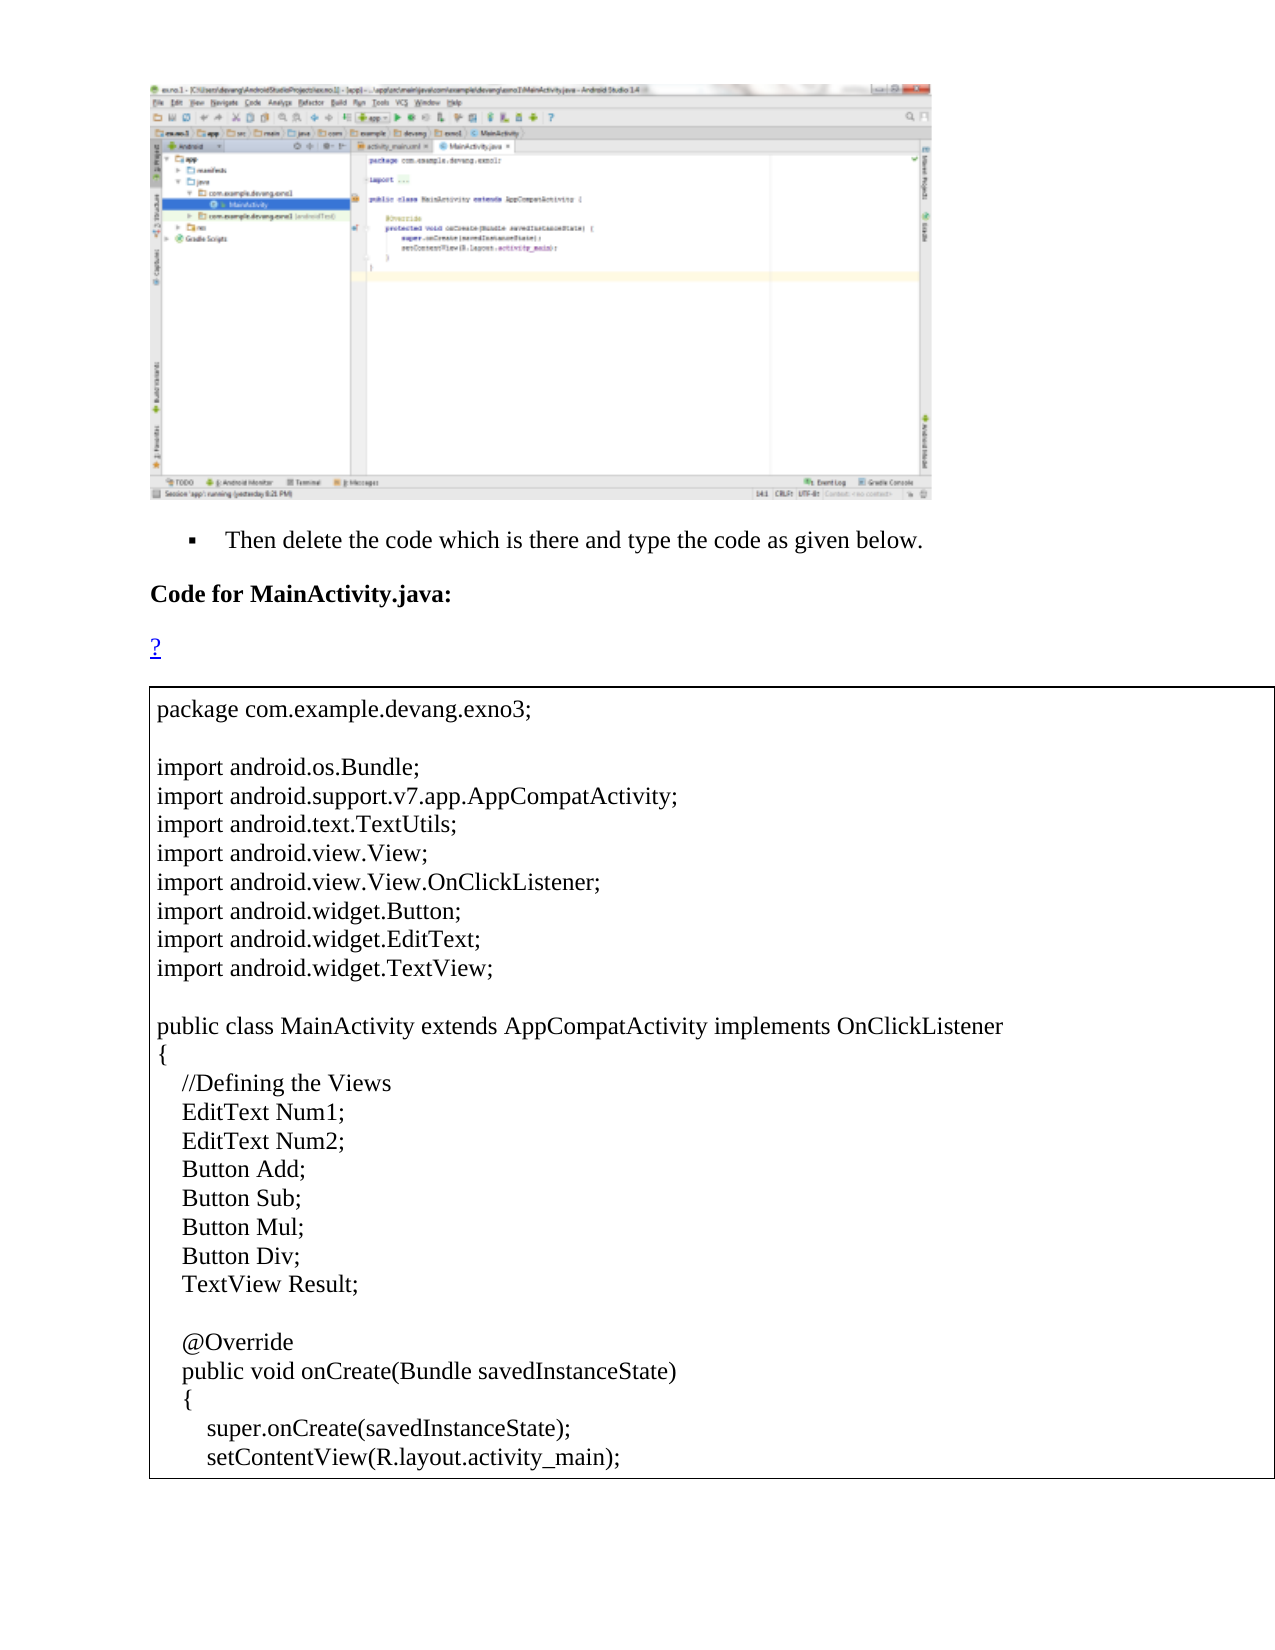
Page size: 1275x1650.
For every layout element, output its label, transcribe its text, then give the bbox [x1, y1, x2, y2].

text Code for MainActivity.java: [150, 579, 1125, 607]
text ? [150, 632, 1125, 661]
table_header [150, 688, 1274, 1478]
list Then delete the code which is there and type the code as given below. [187, 525, 1125, 553]
picture [150, 84, 932, 500]
